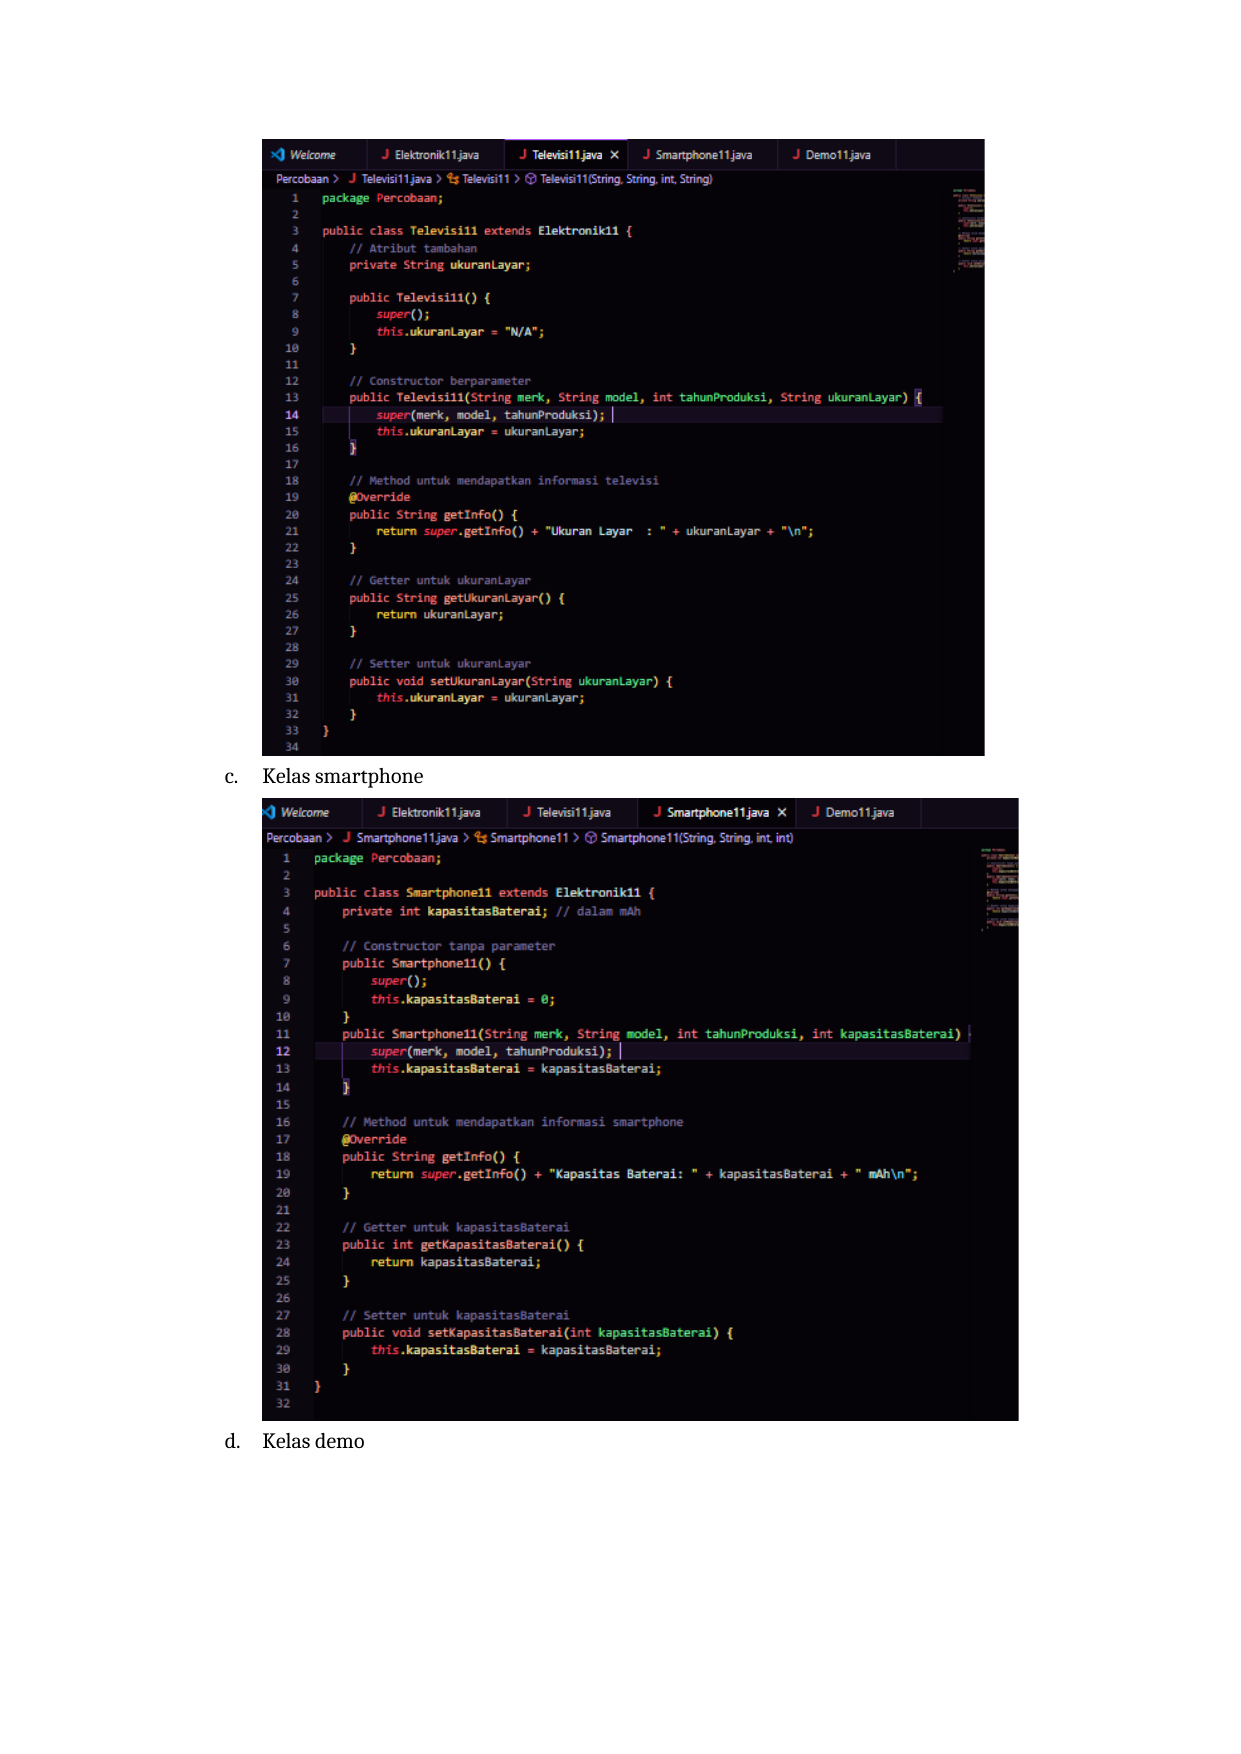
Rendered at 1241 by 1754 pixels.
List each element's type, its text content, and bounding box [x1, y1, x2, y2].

picture [262, 139, 985, 756]
picture [262, 798, 1019, 1421]
list Kelas demo [224, 1429, 1096, 1454]
list Kelas smartphone [224, 764, 1096, 789]
